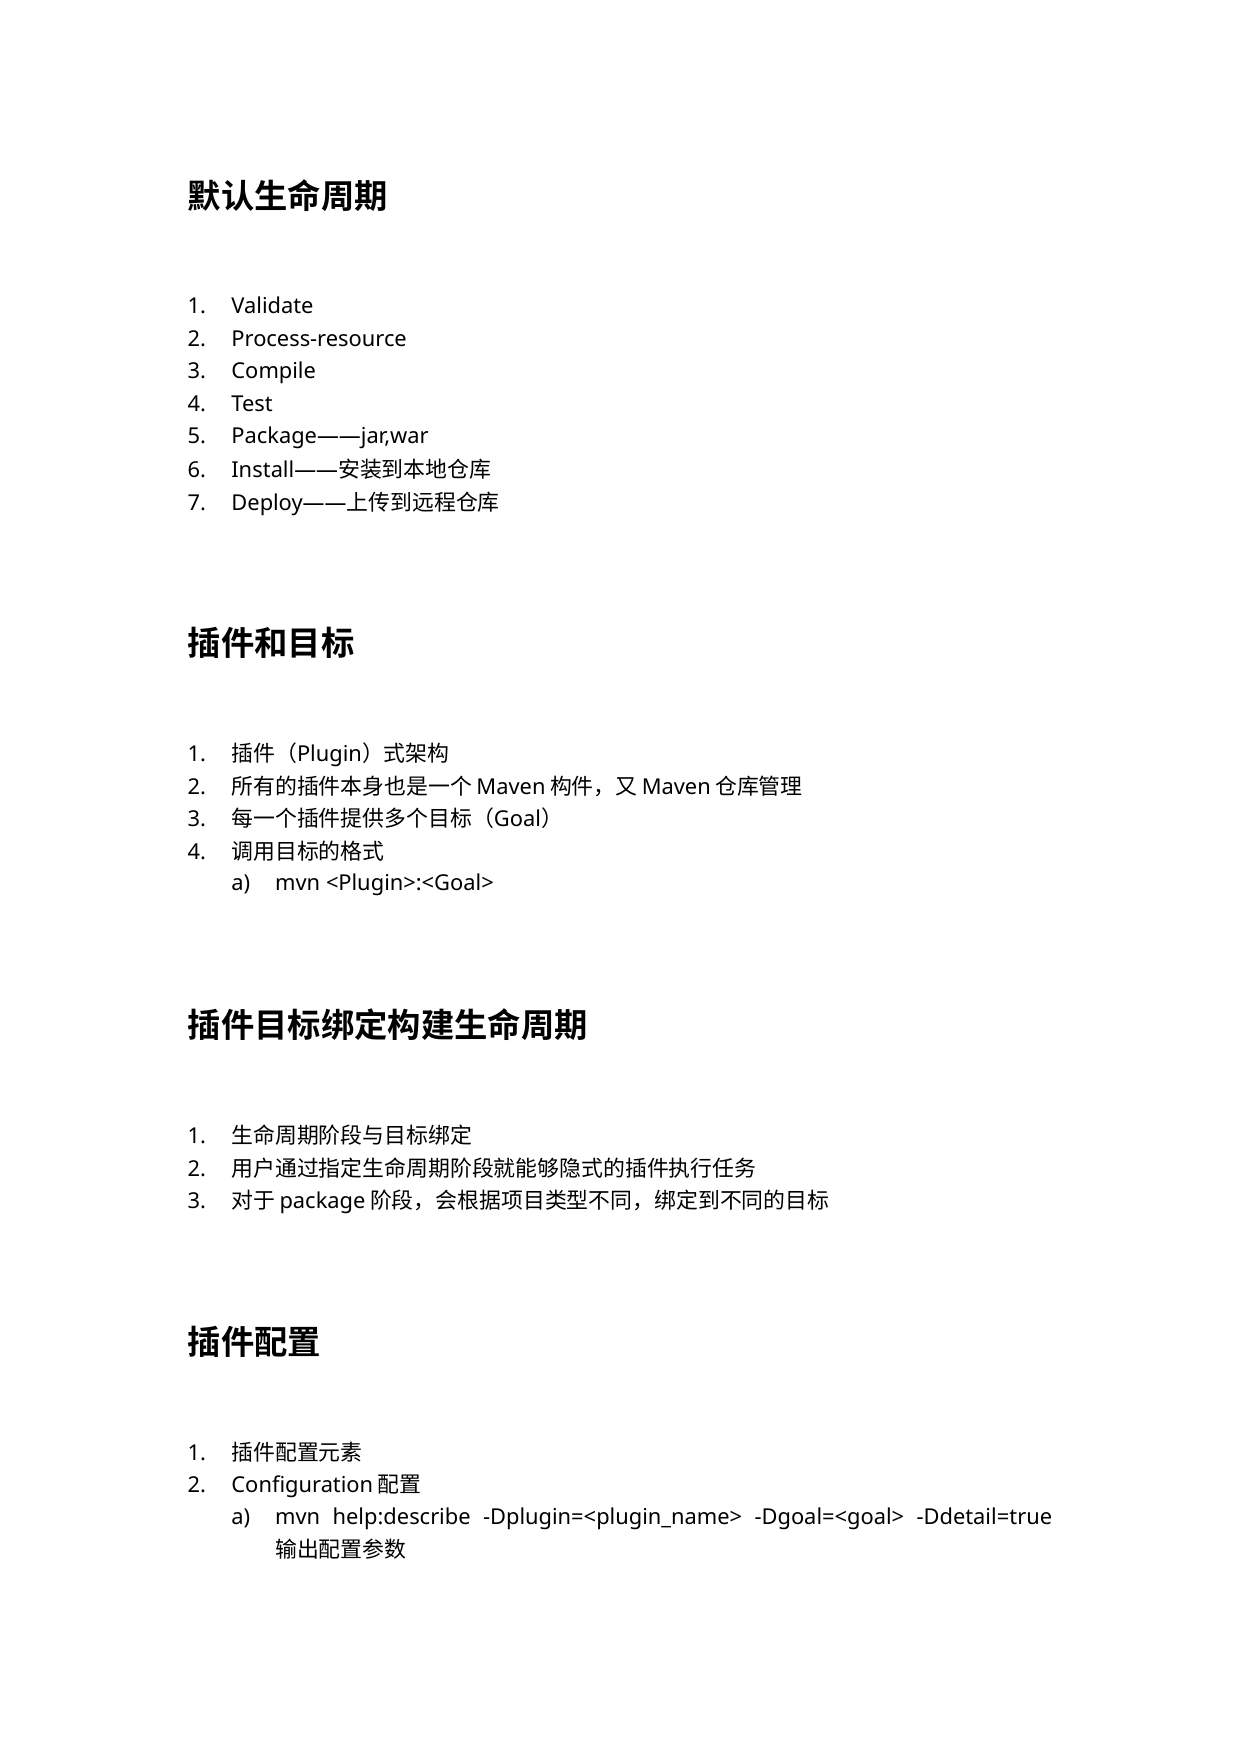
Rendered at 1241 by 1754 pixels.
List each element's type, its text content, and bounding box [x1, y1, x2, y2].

list Install——安装到本地仓库 [187, 452, 1053, 484]
list Validate [187, 289, 1053, 322]
list 插件配置元素 [187, 1434, 1053, 1467]
subtitle 插件和目标 [187, 609, 1053, 674]
list 插件（Plugin）式架构 [187, 736, 1053, 768]
list 生命周期阶段与目标绑定 [187, 1118, 1053, 1150]
list mvn <Plugin>:<Goal> [231, 866, 1053, 898]
list Package——jar,war [187, 419, 1053, 452]
list 用户通过指定生命周期阶段就能够隐式的插件执行任务 [187, 1150, 1053, 1183]
list 调用目标的格式 [187, 833, 1053, 866]
list Compile [187, 354, 1053, 387]
list Deploy——上传到远程仓库 [187, 484, 1053, 517]
list 对于package阶段，会根据项目类型不同，绑定到不同的目标 [187, 1183, 1053, 1215]
list Process-resource [187, 322, 1053, 354]
list Test [187, 387, 1053, 419]
subtitle 默认生命周期 [187, 162, 1053, 227]
list mvn help:describe -Dplugin=<plugin_name> -Dgoal=<goal> -Ddetail=true 输出配置参数 [231, 1499, 1053, 1564]
list 所有的插件本身也是一个Maven构件，又Maven仓库管理 [187, 768, 1053, 801]
list Configuration配置 [187, 1467, 1053, 1499]
subtitle 插件配置 [187, 1307, 1053, 1372]
list 每一个插件提供多个目标（Goal） [187, 801, 1053, 833]
subtitle 插件目标绑定构建生命周期 [187, 991, 1053, 1056]
